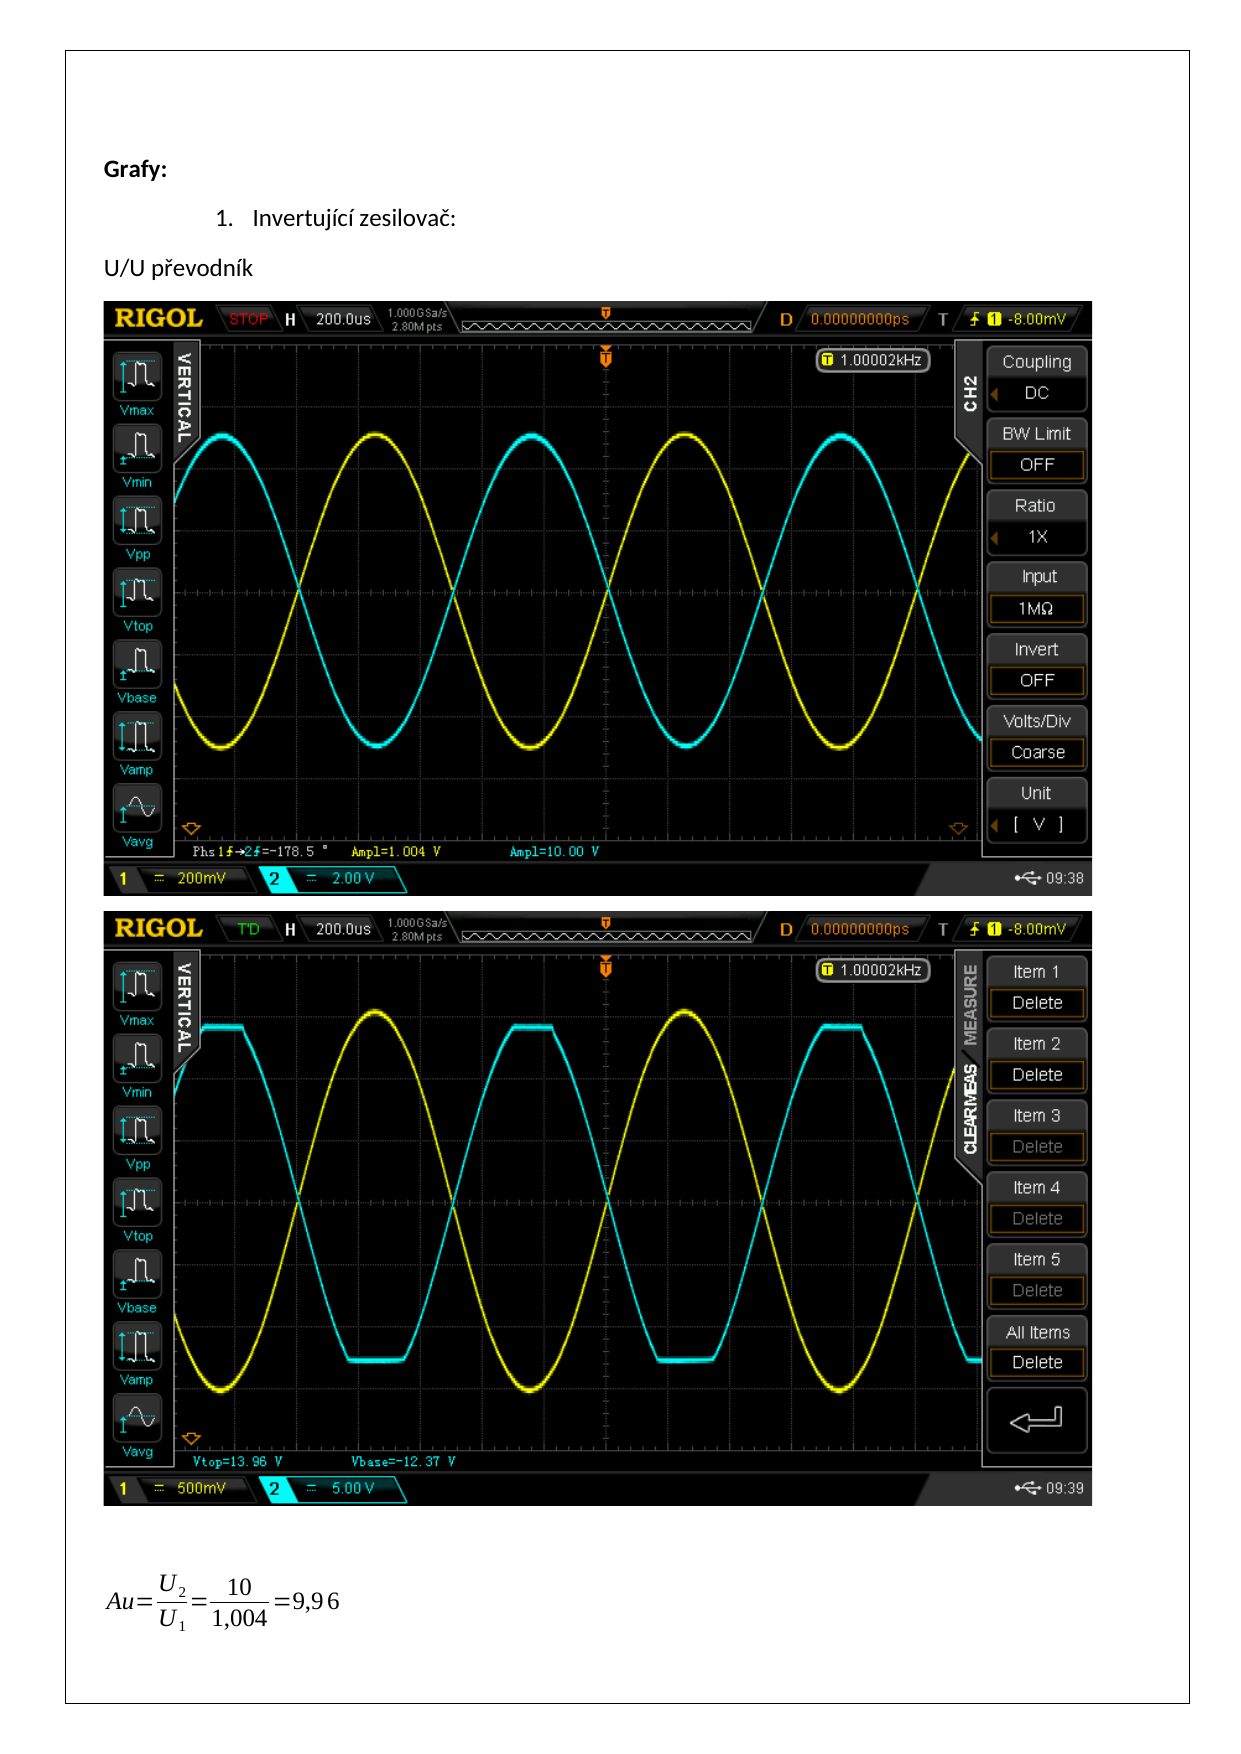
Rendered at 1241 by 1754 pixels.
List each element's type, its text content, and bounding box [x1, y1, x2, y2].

text Grafy: [103, 153, 1093, 183]
text U/U převodník [103, 252, 1093, 283]
picture [103, 301, 1093, 896]
list Invertující zesilovač: [215, 203, 1093, 233]
picture [103, 911, 1093, 1506]
